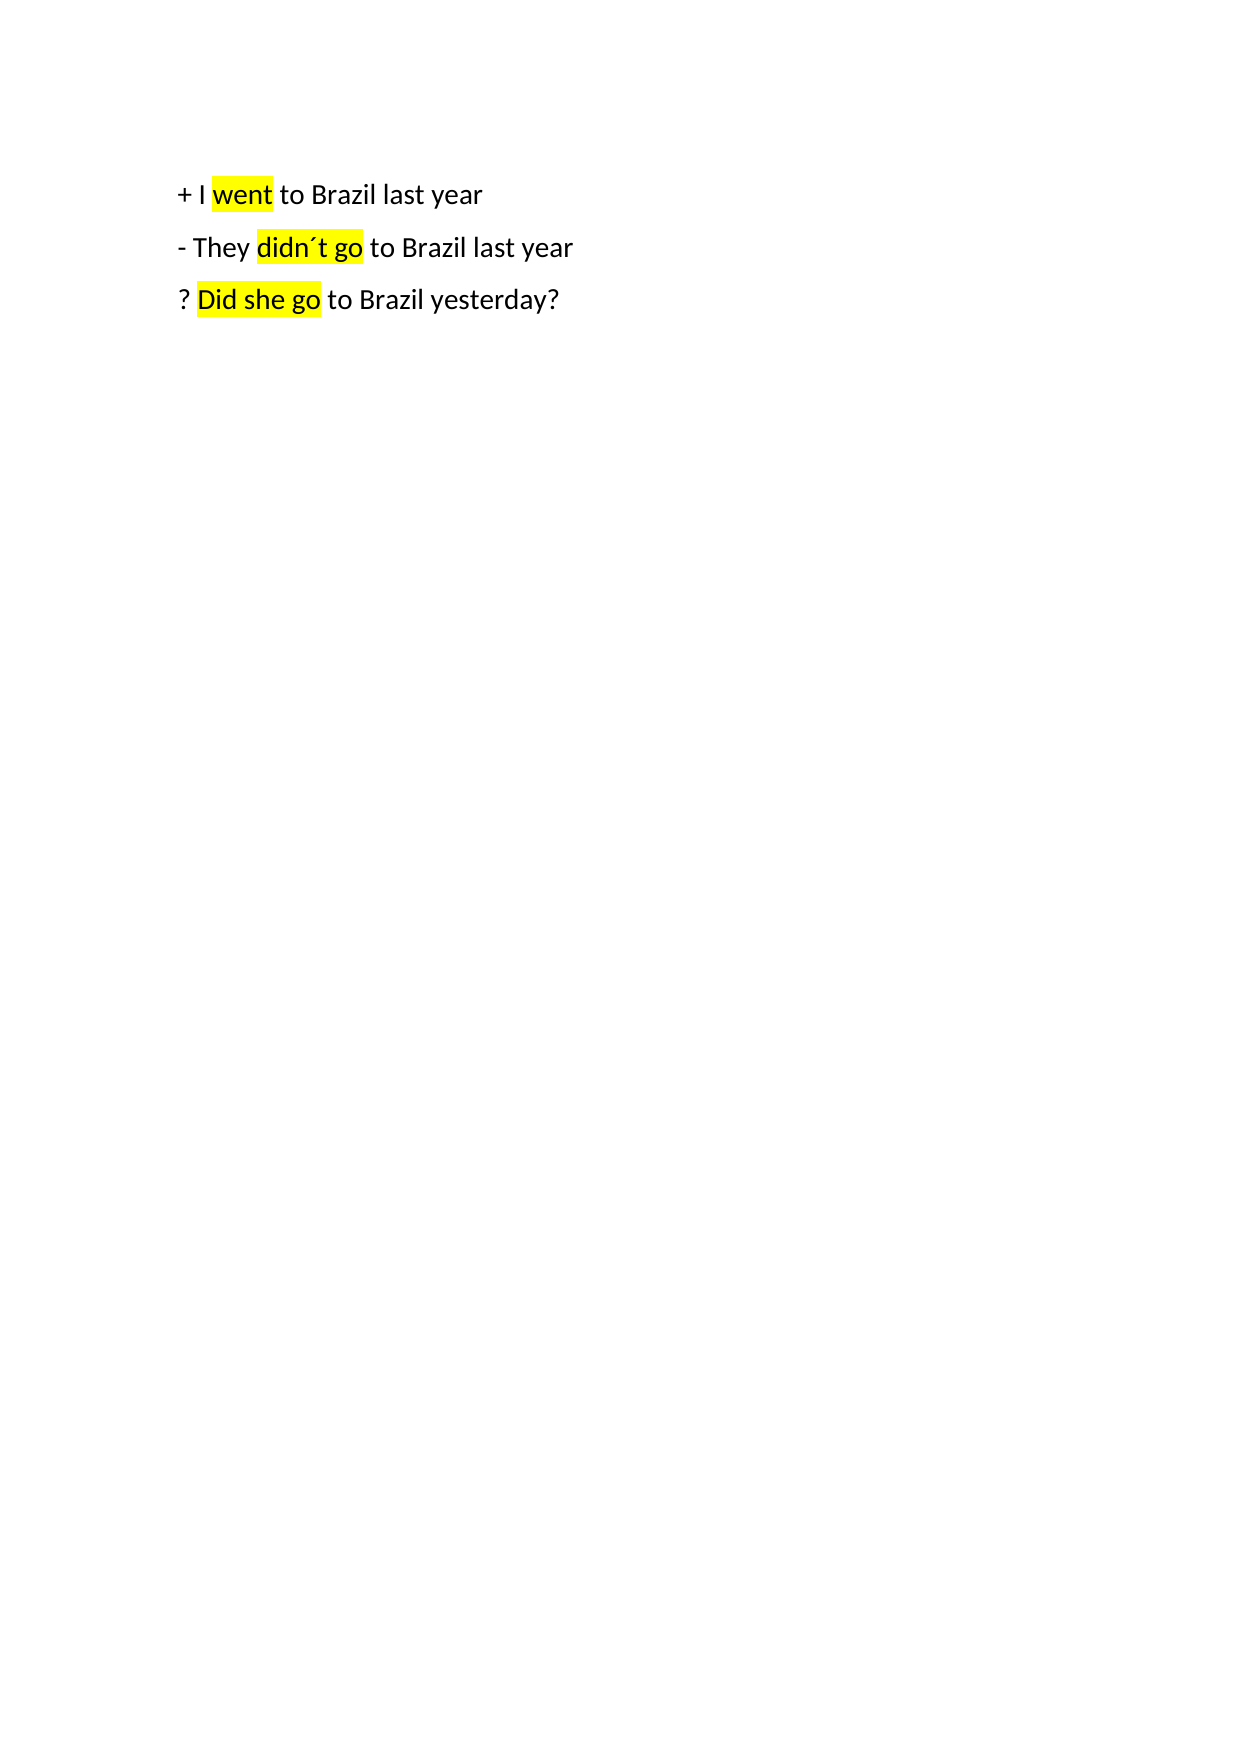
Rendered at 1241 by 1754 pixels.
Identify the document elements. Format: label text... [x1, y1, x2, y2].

text - They didn´t go to Brazil last year [363, 229, 1063, 264]
text ? Did she go to Brazil yesterday? [321, 281, 1063, 317]
text + I went to Brazil last year [273, 176, 1063, 212]
text - They didn´t go to Brazil last year [177, 229, 257, 264]
